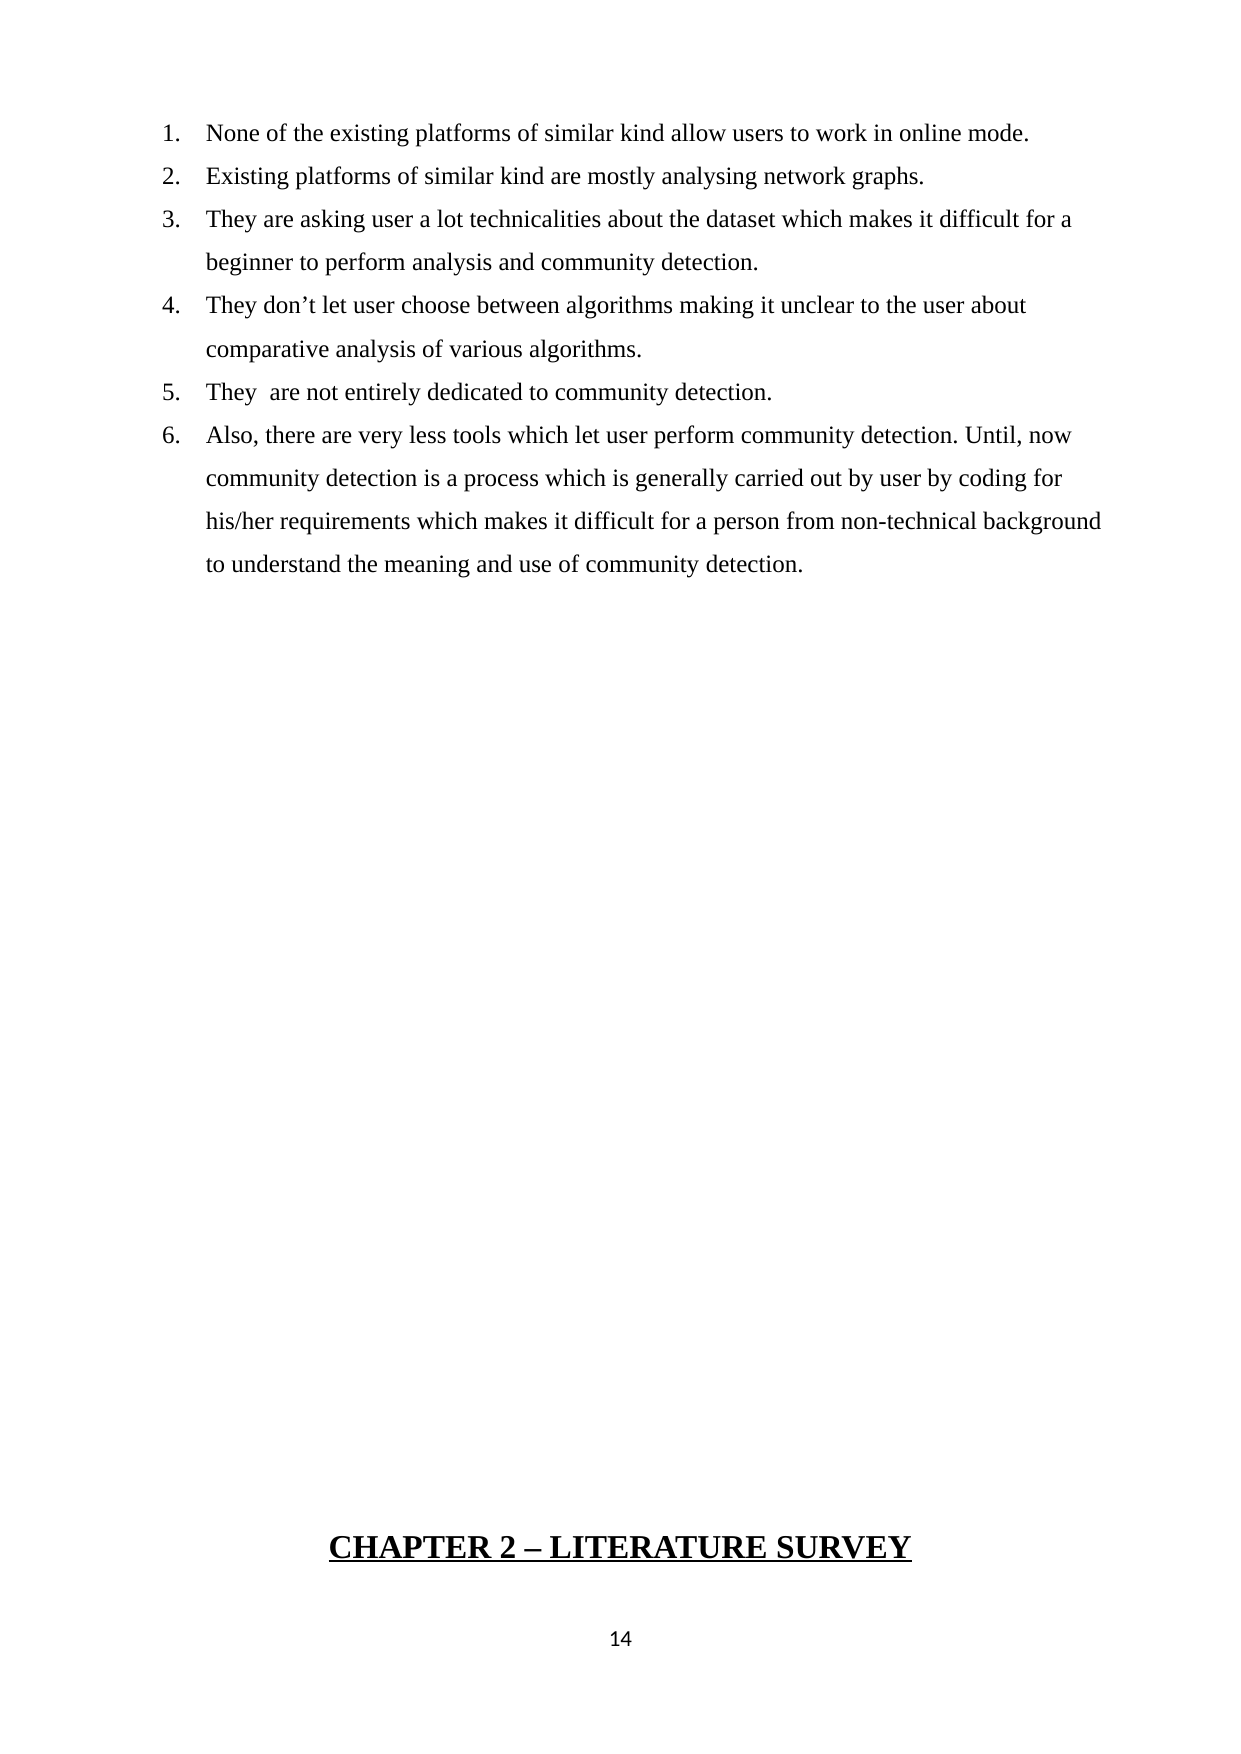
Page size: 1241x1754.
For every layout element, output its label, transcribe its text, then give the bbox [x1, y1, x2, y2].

text CHAPTER 2 – LITERATURE SURVEY [118, 1527, 1122, 1565]
list Existing platforms of similar kind are mostly analysing network graphs. [162, 161, 1122, 190]
list Also, there are very less tools which let user perform community detection. Until, now community detection is a process which is generally carried out by user by coding for his/her requirements which makes it difficult for a person from non-technical background to understand the meaning and use of community detection. [162, 420, 1122, 578]
list They don’t let user choose between algorithms making it unclear to the user about comparative analysis of various algorithms. [162, 291, 1122, 362]
list They are not entirely dedicated to community detection. [162, 377, 1122, 406]
list None of the existing platforms of similar kind allow users to work in online mode. [162, 118, 1122, 147]
list They are asking user a lot technicalities about the dataset which makes it difficult for a beginner to perform analysis and community detection. [162, 204, 1122, 276]
